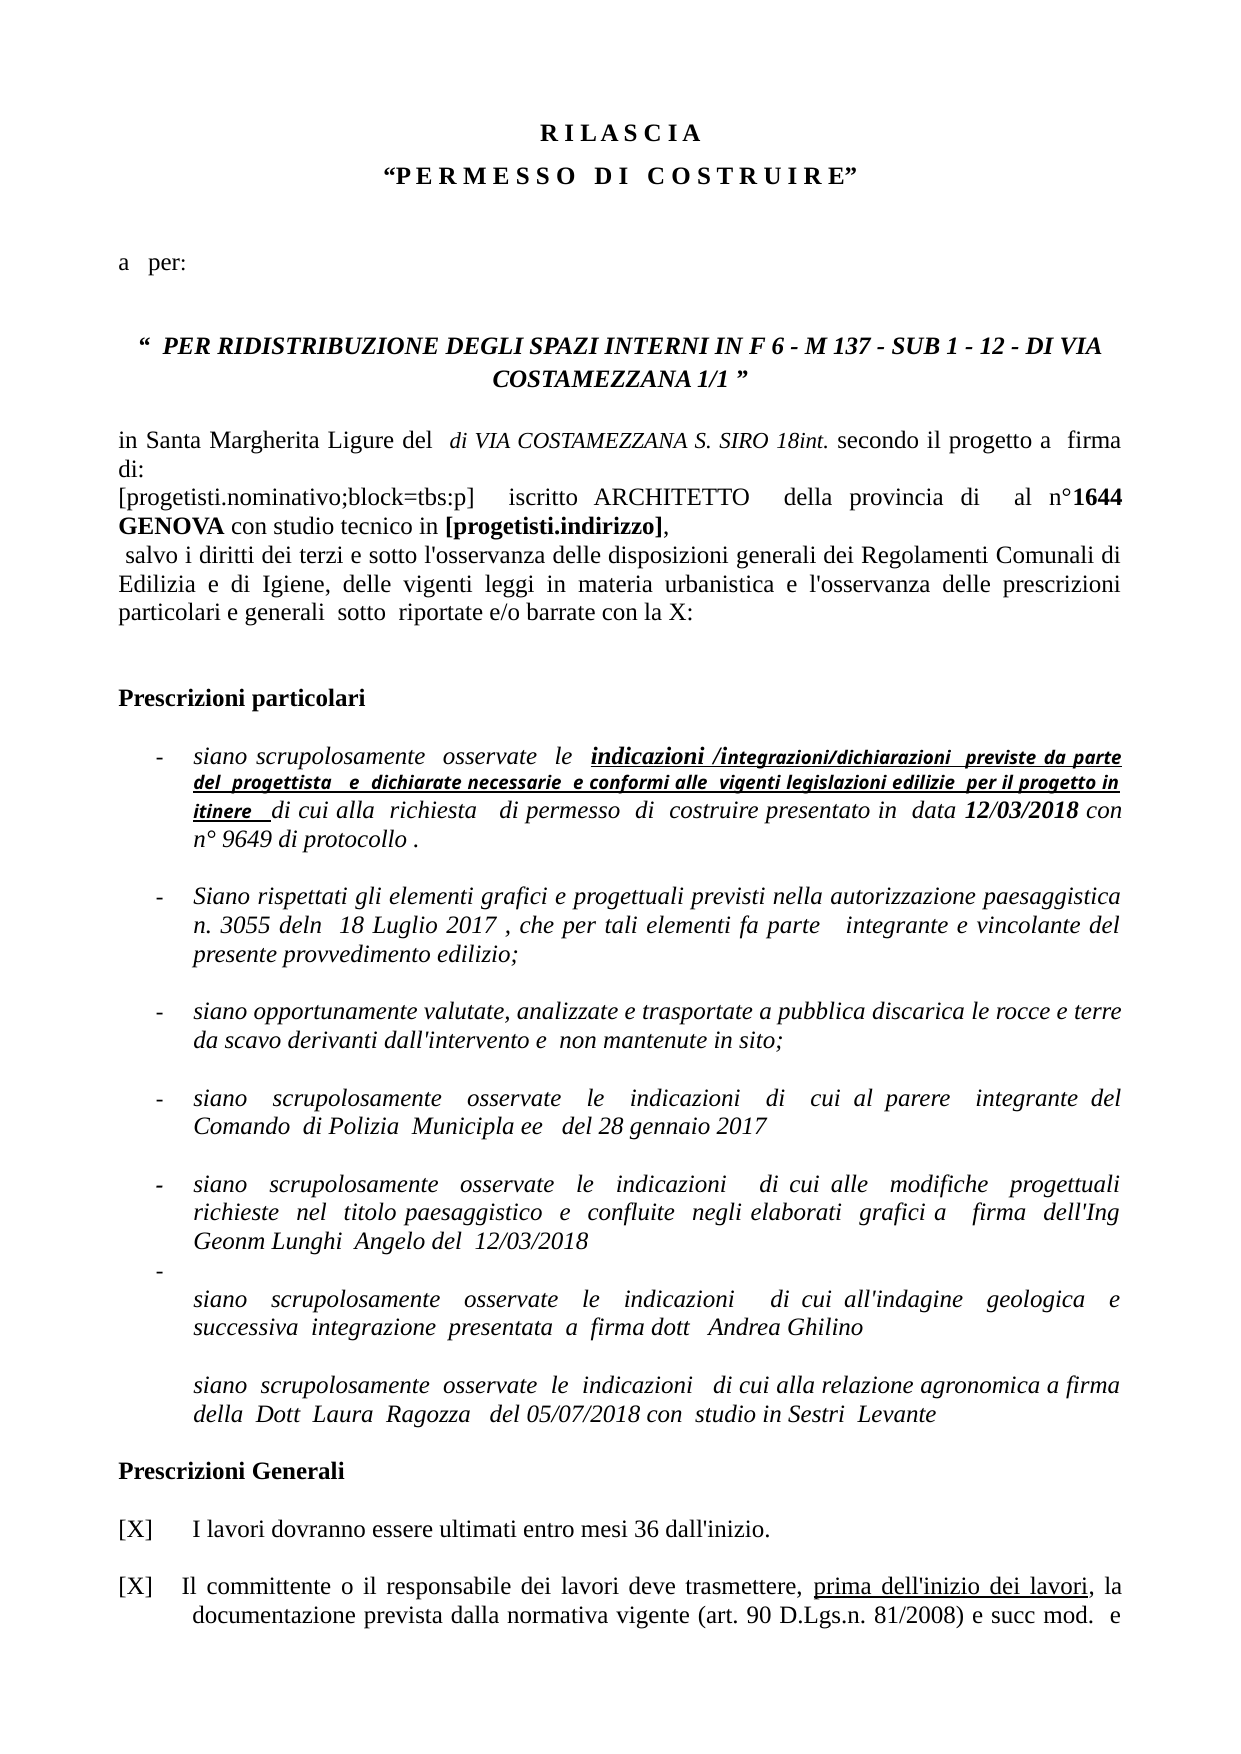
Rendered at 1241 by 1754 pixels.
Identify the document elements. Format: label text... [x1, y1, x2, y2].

list siano scrupolosamente osservate le indicazioni di cui al parere integrante del Comando di Polizia Municipla ee del 28 gennaio 2017 [156, 1083, 1122, 1140]
list siano scrupolosamente osservate le indicazioni di cui all'indagine geologica e successiva integrazione presentata a firma dott Andrea Ghilino [193, 1284, 1122, 1341]
list Siano rispettati gli elementi grafici e progettuali previsti nella autorizzazione paesaggistica n. 3055 deln 18 Luglio 2017 , che per tali elementi fa parte integrante e vincolante del presente provvedimento edilizio; [156, 881, 1122, 968]
text [progetisti.nominativo;block=tbs:p] iscritto ARCHITETTO della provincia di al n°1644 GENOVA con studio tecnico in [progetisti.indirizzo], [118, 482, 1122, 540]
list siano scrupolosamente osservate le indicazioni /integrazioni/dichiarazioni previste da parte del progettista e dichiarate necessarie e conformi alle vigenti legislazioni edilizie per il progetto in itinere di cui alla richiesta di permesso di costruire presentato in data 12/03/2018 con n° 9649 di protocollo . [156, 741, 1122, 853]
list siano scrupolosamente osservate le indicazioni di cui alle modifiche progettuali richieste nel titolo paesaggistico e confluite negli elaborati grafici a firma dell'Ing Geonm Lunghi Angelo del 12/03/2018 [156, 1169, 1122, 1255]
text salvo i diritti dei terzi e sotto l'osservanza delle disposizioni generali dei Regolamenti Comunali di Edilizia e di Igiene, delle vigenti leggi in materia urbanistica e l'osservanza delle prescrizioni particolari e generali sotto riportate e/o barrate con la X: [118, 540, 1122, 626]
text “ PER RIDISTRIBUZIONE DEGLI SPAZI INTERNI IN F 6 - M 137 - SUB 1 - 12 - DI VIA COSTAMEZZANA 1/1 ” [118, 331, 1122, 393]
list siano scrupolosamente osservate le indicazioni di cui alla relazione agronomica a firma della Dott Laura Ragozza del 05/07/2018 con studio in Sestri Levante [193, 1370, 1122, 1427]
list siano opportunamente valutate, analizzate e trasportate a pubblica discarica le rocce e terre da scavo derivanti dall'intervento e non mantenute in sito; [156, 996, 1122, 1054]
text in Santa Margherita Ligure del di VIA COSTAMEZZANA S. SIRO 18int. secondo il progetto a firma di: [118, 425, 1122, 482]
text [X] I lavori dovranno essere ultimati entro mesi 36 dall'inizio. [118, 1514, 1122, 1542]
subtitle “P E R M E S S O D I C O S T R U I R E” [118, 161, 1122, 190]
text Prescrizioni Generali [118, 1456, 1122, 1485]
subtitle R I L A S C I A [118, 118, 1122, 147]
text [118, 1571, 1122, 1629]
text a per: [118, 247, 1122, 276]
text Prescrizioni particolari [118, 683, 1122, 712]
